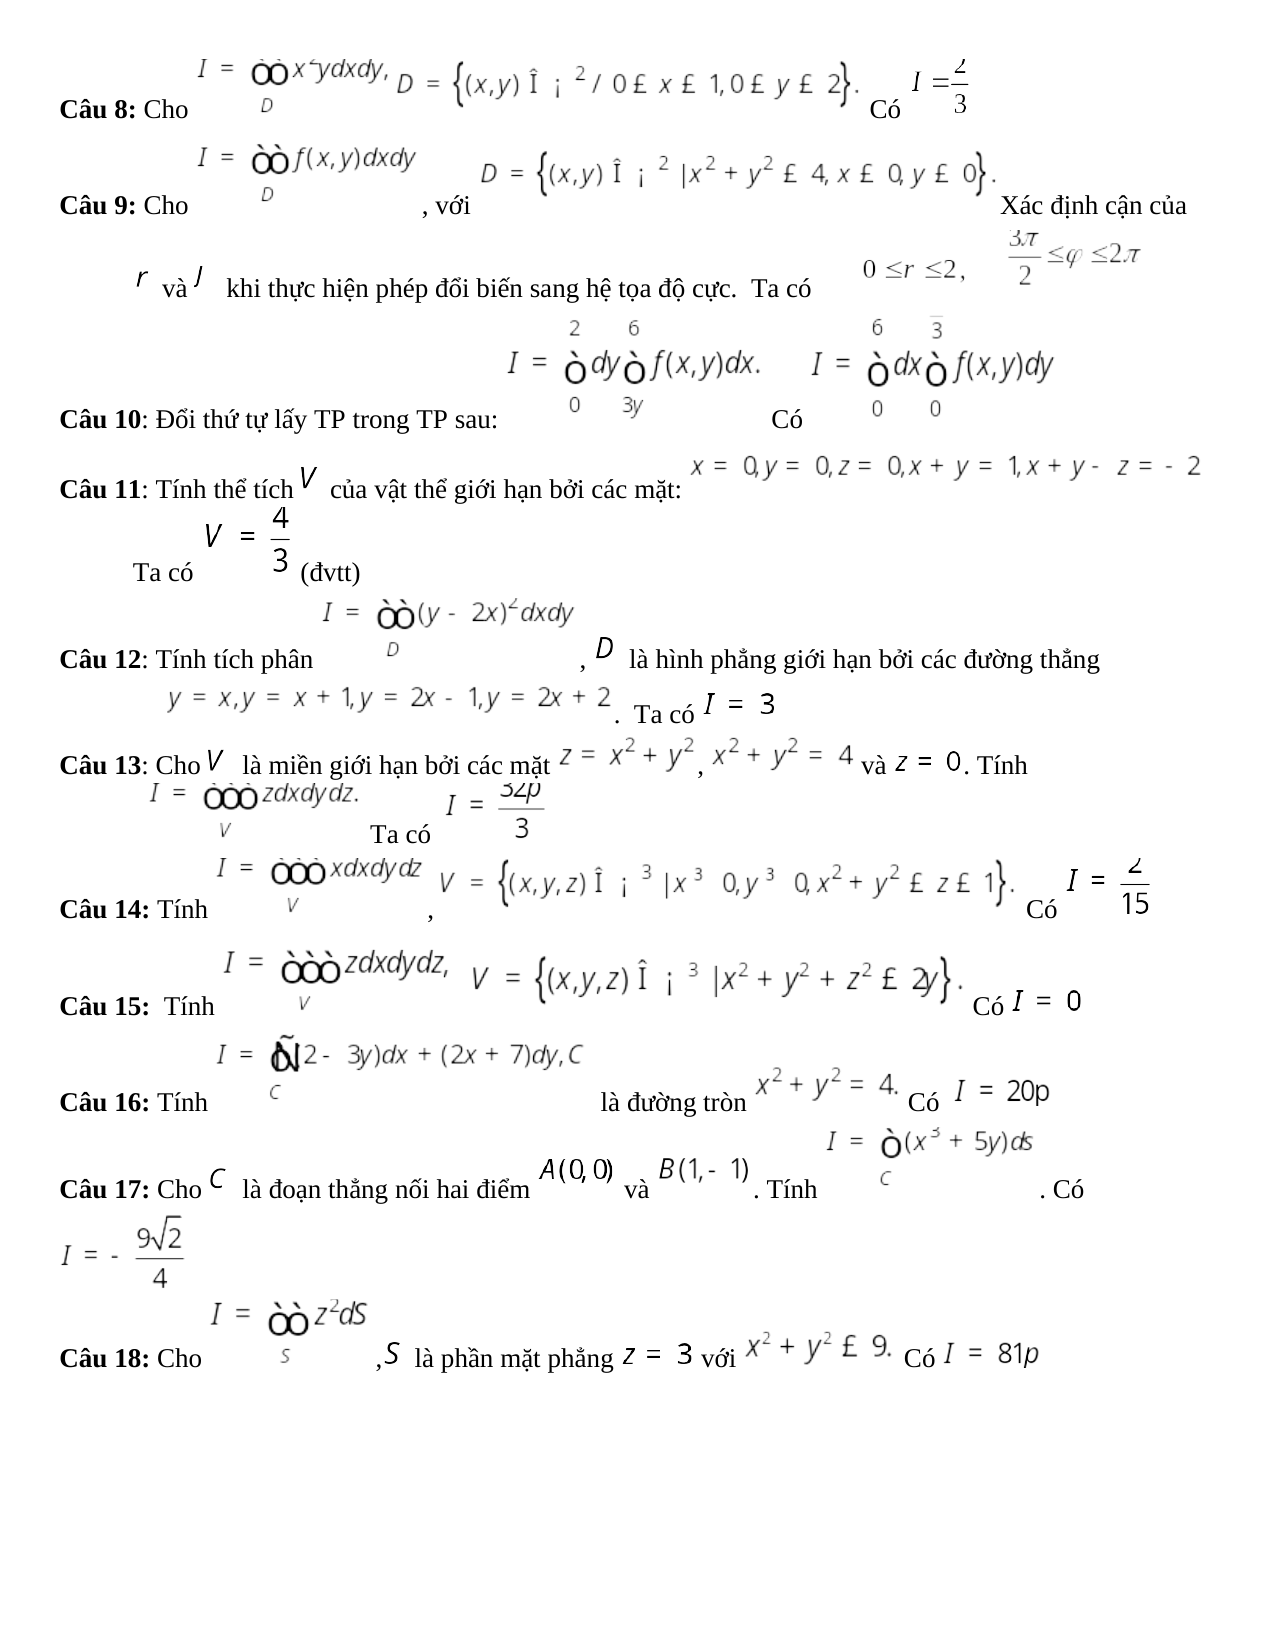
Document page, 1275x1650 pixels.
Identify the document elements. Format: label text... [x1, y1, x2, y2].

text Câu 10: Đổi thứ tự lấy TP trong TP sau: Có [59, 319, 1204, 455]
text Câu 14: Tính , Có [59, 858, 1204, 933]
text Câu 11: Tính thể tích của vật thể giới hạn bởi các mặt: [59, 462, 1204, 508]
text Câu 17: Cho là đoạn thẳng nối hai điểm và . Tính . Có [59, 1134, 1204, 1299]
text Câu 12: Tính tích phân , là hình phẳng giới hạn bởi các đường thẳng [59, 604, 1204, 685]
text Câu 9: Cho , với Xác định cận của [59, 149, 1204, 230]
text . Ta có [59, 691, 1204, 732]
text Câu 16: Tính là đường tròn Có [59, 1047, 1204, 1128]
text Câu 15: Tính Có [59, 954, 1204, 1030]
text Câu 13: Cho là miền giới hạn bởi các mặt , và . Tính [59, 738, 1204, 783]
text Ta có [59, 783, 1204, 858]
text Câu 8: Cho Có [59, 59, 1204, 133]
text Ta có (đvtt) [59, 514, 1204, 598]
text và khi thực hiện phép đổi biến sang hệ tọa độ cực. Ta có [59, 236, 1204, 312]
text Câu 18: Cho , là phần mặt phẳng với Có [59, 1306, 1204, 1383]
